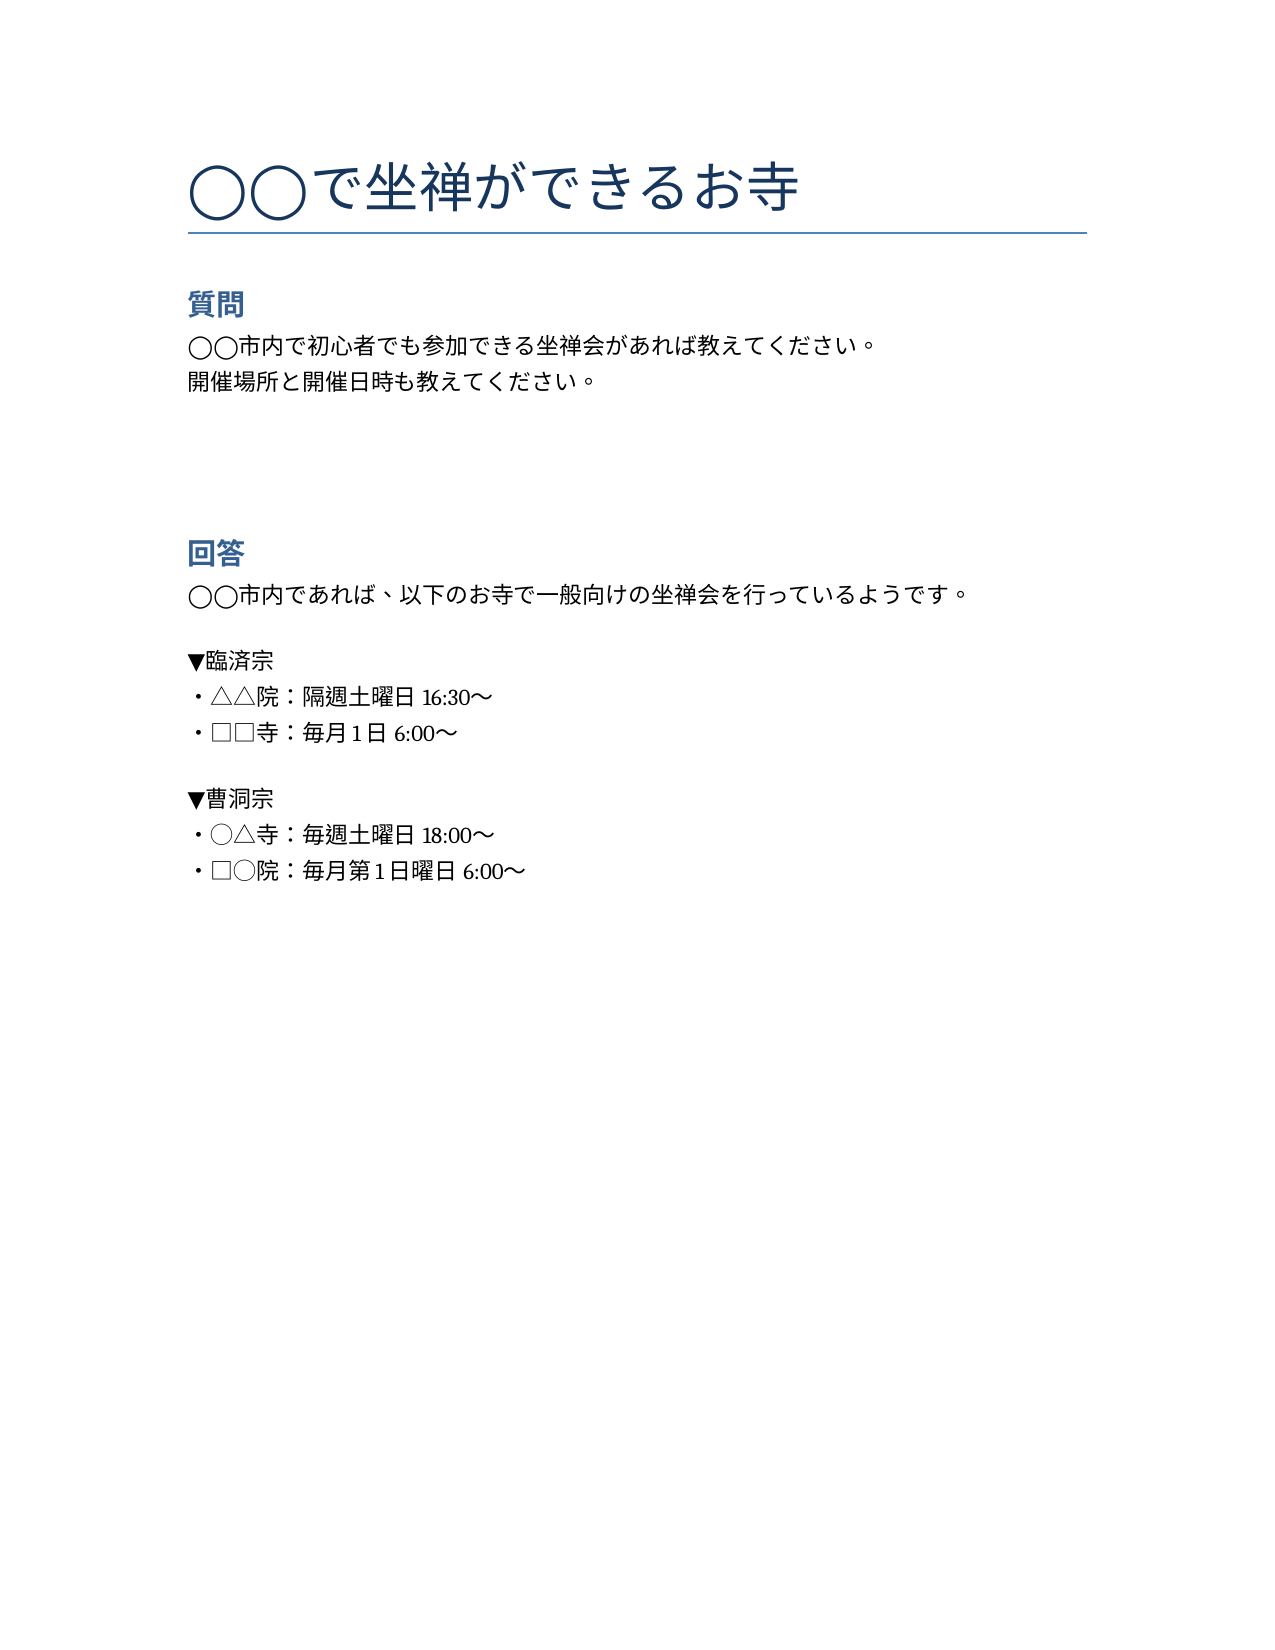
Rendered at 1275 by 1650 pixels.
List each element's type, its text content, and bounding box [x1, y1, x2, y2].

subtitle 質問 [187, 284, 1087, 324]
subtitle 回答 [187, 533, 1087, 573]
title ◯◯で坐禅ができるお寺 [187, 150, 1087, 234]
text ◯◯市内であれば、以下のお寺で一般向けの坐禅会を行っているようです。 ▼臨済宗 ・△△院：隔週土曜日 16:30〜 ・□□寺：毎月1日 6:00〜 ▼曹洞宗 ・◯△寺：毎週土曜日 18:00〜 ・□◯院：毎月第1日曜日 6:00〜 [187, 578, 1087, 886]
text ◯◯市内で初心者でも参加できる坐禅会があれば教えてください。 開催場所と開催日時も教えてください。 [187, 330, 1087, 397]
